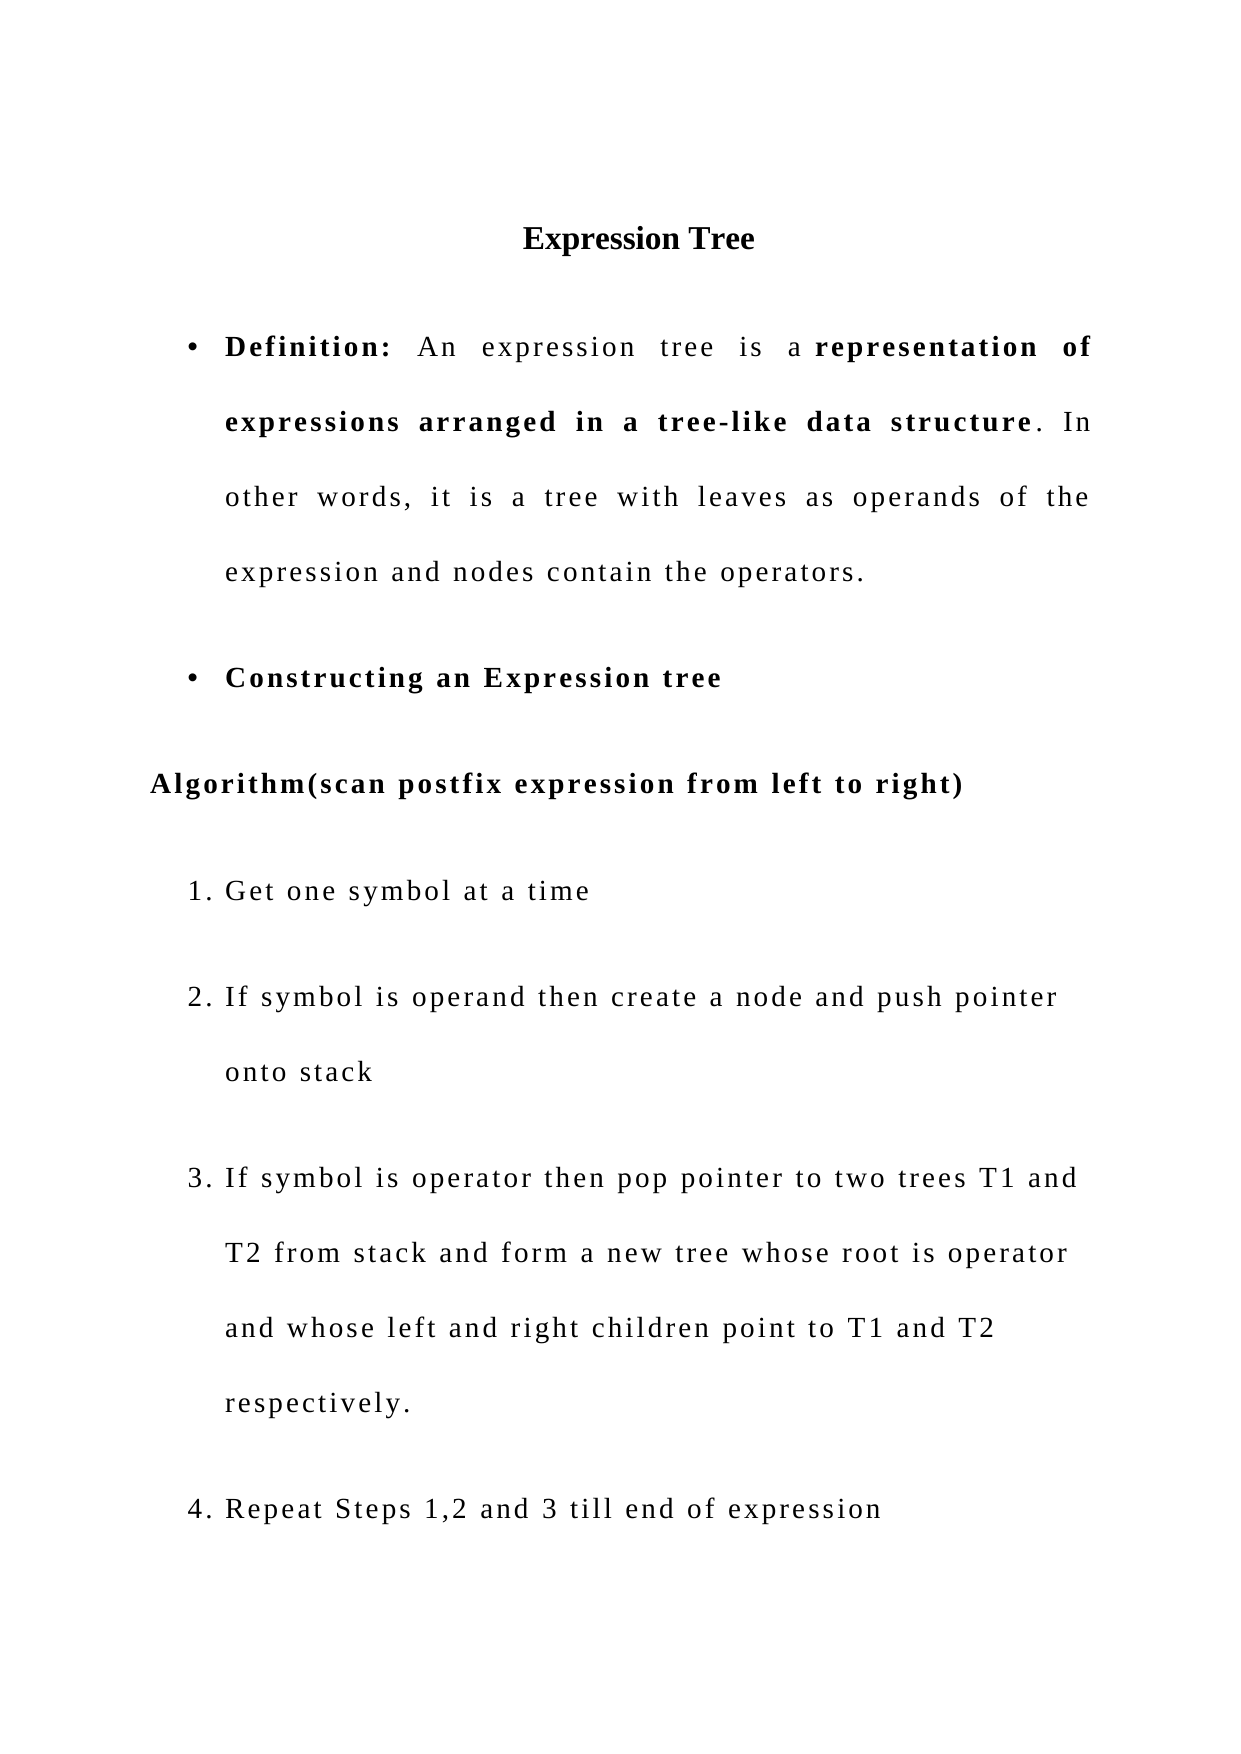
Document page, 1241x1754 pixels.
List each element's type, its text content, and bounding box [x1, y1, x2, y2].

list If symbol is operator then pop pointer to two trees T1 and T2 from stack and form a new tree whose root is operator and whose left and right children point to T1 and T2 respectively. [187, 1119, 1090, 1419]
list Definition: An expression tree is a representation of expressions arranged in a tree-like data structure. In other words, it is a tree with leaves as operands of the expression and nodes contain the operators. [187, 287, 1090, 587]
list If symbol is operand then create a node and push pointer onto stack [187, 937, 1090, 1087]
list Get one symbol at a time [187, 831, 1090, 906]
list Repeat Steps 1,2 and 3 till end of expression [187, 1450, 1090, 1525]
text Algorithm(scan postfix expression from left to right) [150, 725, 1090, 800]
list Constructing an Expression tree [187, 619, 1090, 694]
text Expression Tree [187, 181, 1090, 256]
